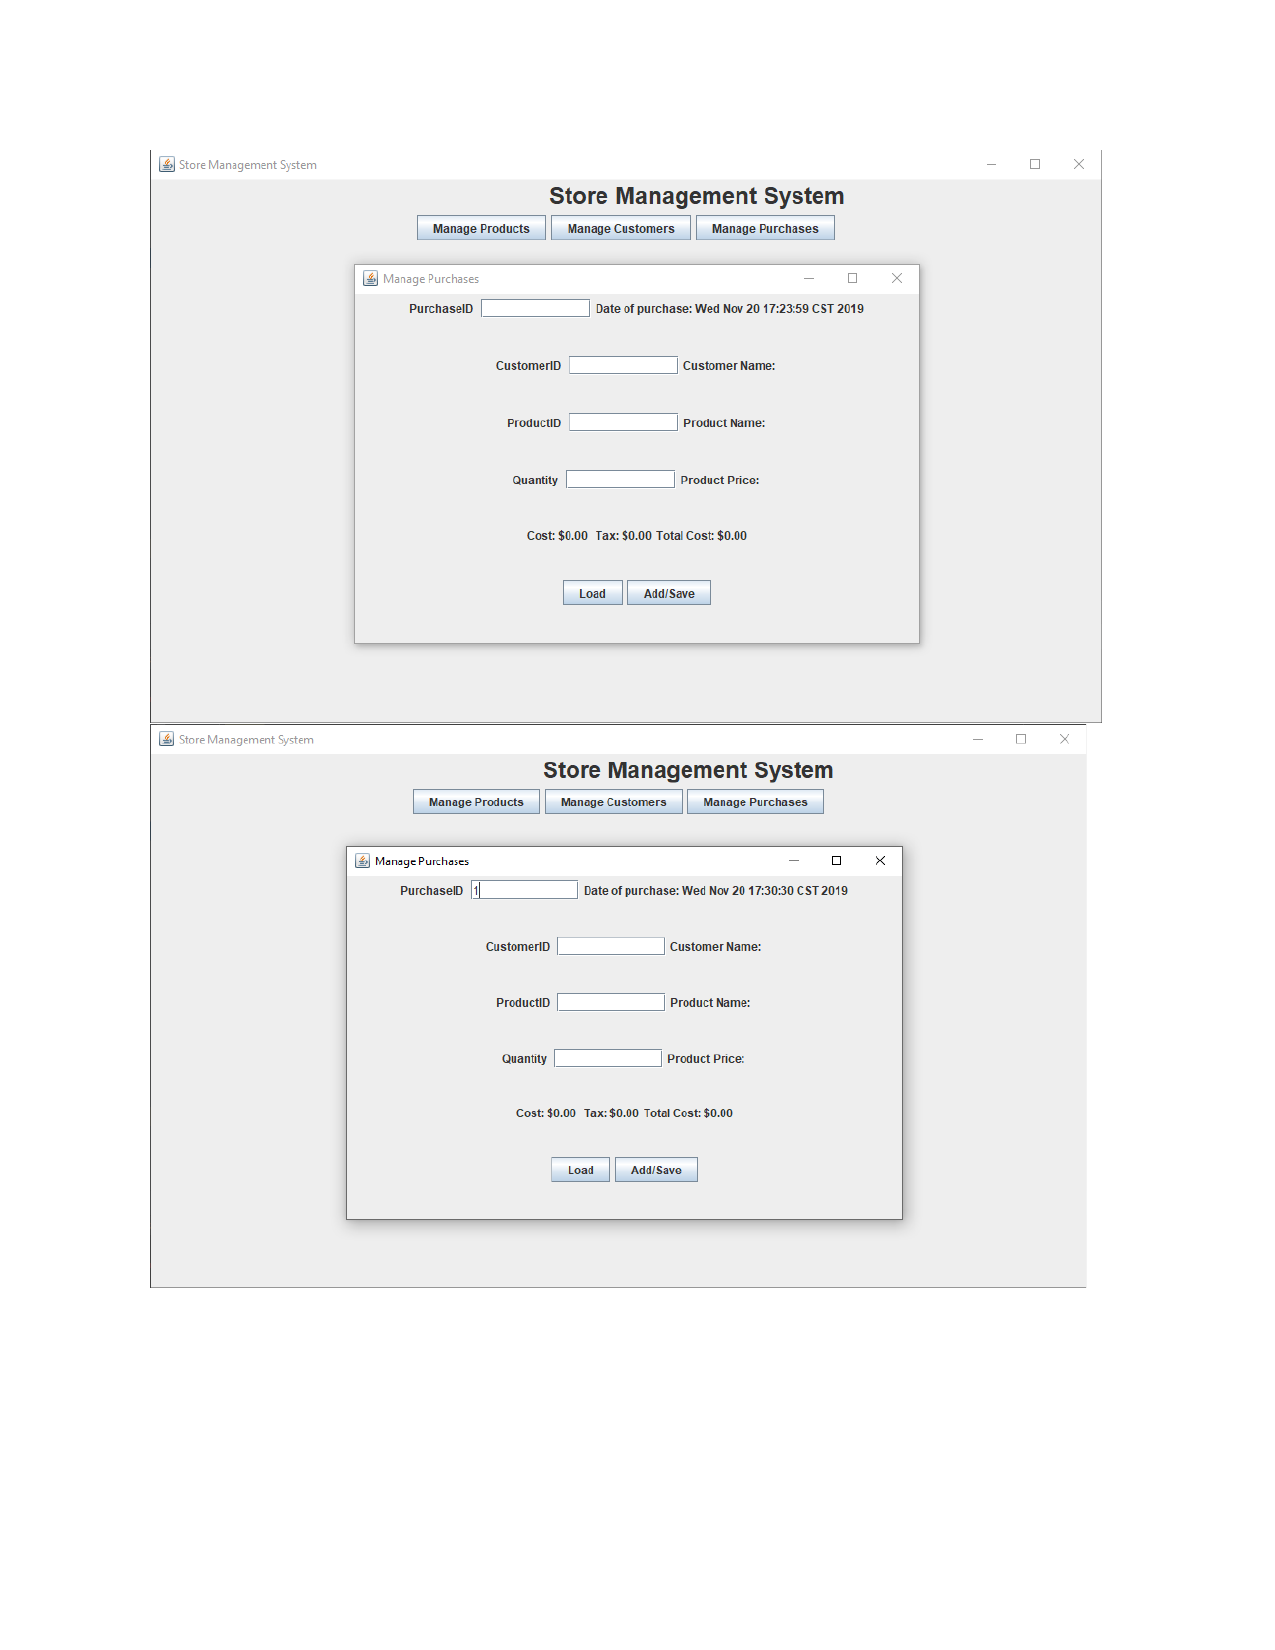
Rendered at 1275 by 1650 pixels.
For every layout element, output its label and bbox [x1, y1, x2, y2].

picture [150, 724, 1087, 1288]
picture [150, 150, 1102, 723]
